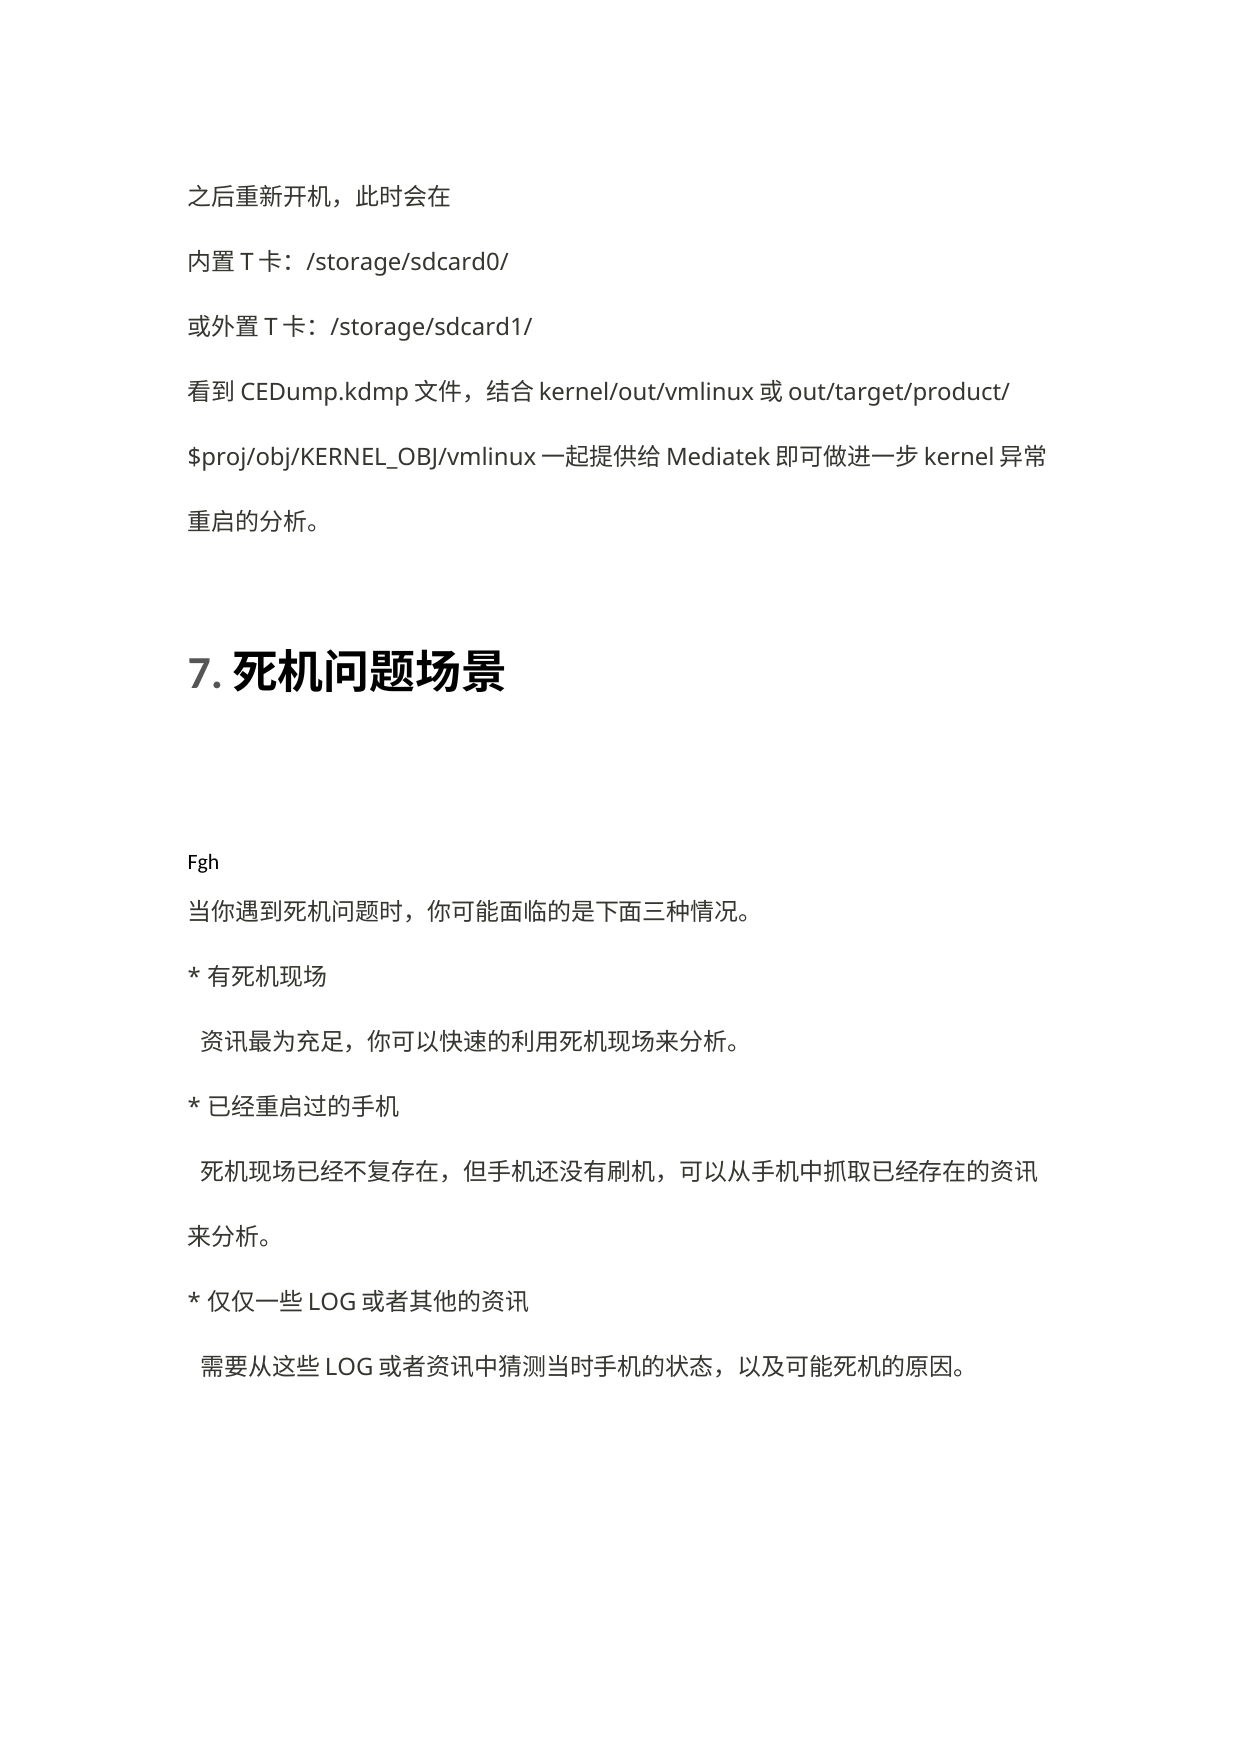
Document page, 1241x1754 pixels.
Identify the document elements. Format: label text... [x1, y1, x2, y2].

text 当你遇到死机问题时，你可能面临的是下面三种情况。 [187, 878, 1053, 943]
text * 仅仅一些LOG或者其他的资讯 [187, 1268, 1053, 1333]
text * 有死机现场 [187, 943, 1053, 1008]
text 看到CEDump.kdmp文件，结合kernel/out/vmlinux或out/target/product/$proj/obj/KERNEL_OBJ/vmlinux一起提供给Mediatek即可做进一步kernel异常重启的分析。 [187, 357, 1053, 552]
text 资讯最为充足，你可以快速的利用死机现场来分析。 [187, 1008, 1053, 1073]
text * 已经重启过的手机 [187, 1073, 1053, 1138]
text 或外置T卡：/storage/sdcard1/ [187, 292, 1053, 357]
subtitle 死机问题场景 [187, 620, 1053, 717]
text 需要从这些LOG或者资讯中猜测当时手机的状态，以及可能死机的原因。 [187, 1333, 1053, 1398]
text 内置T卡：/storage/sdcard0/ [187, 227, 1053, 292]
text 死机现场已经不复存在，但手机还没有刷机，可以从手机中抓取已经存在的资讯来分析。 [187, 1138, 1053, 1268]
text Fgh [187, 845, 1053, 878]
text 之后重新开机，此时会在 [187, 162, 1053, 227]
